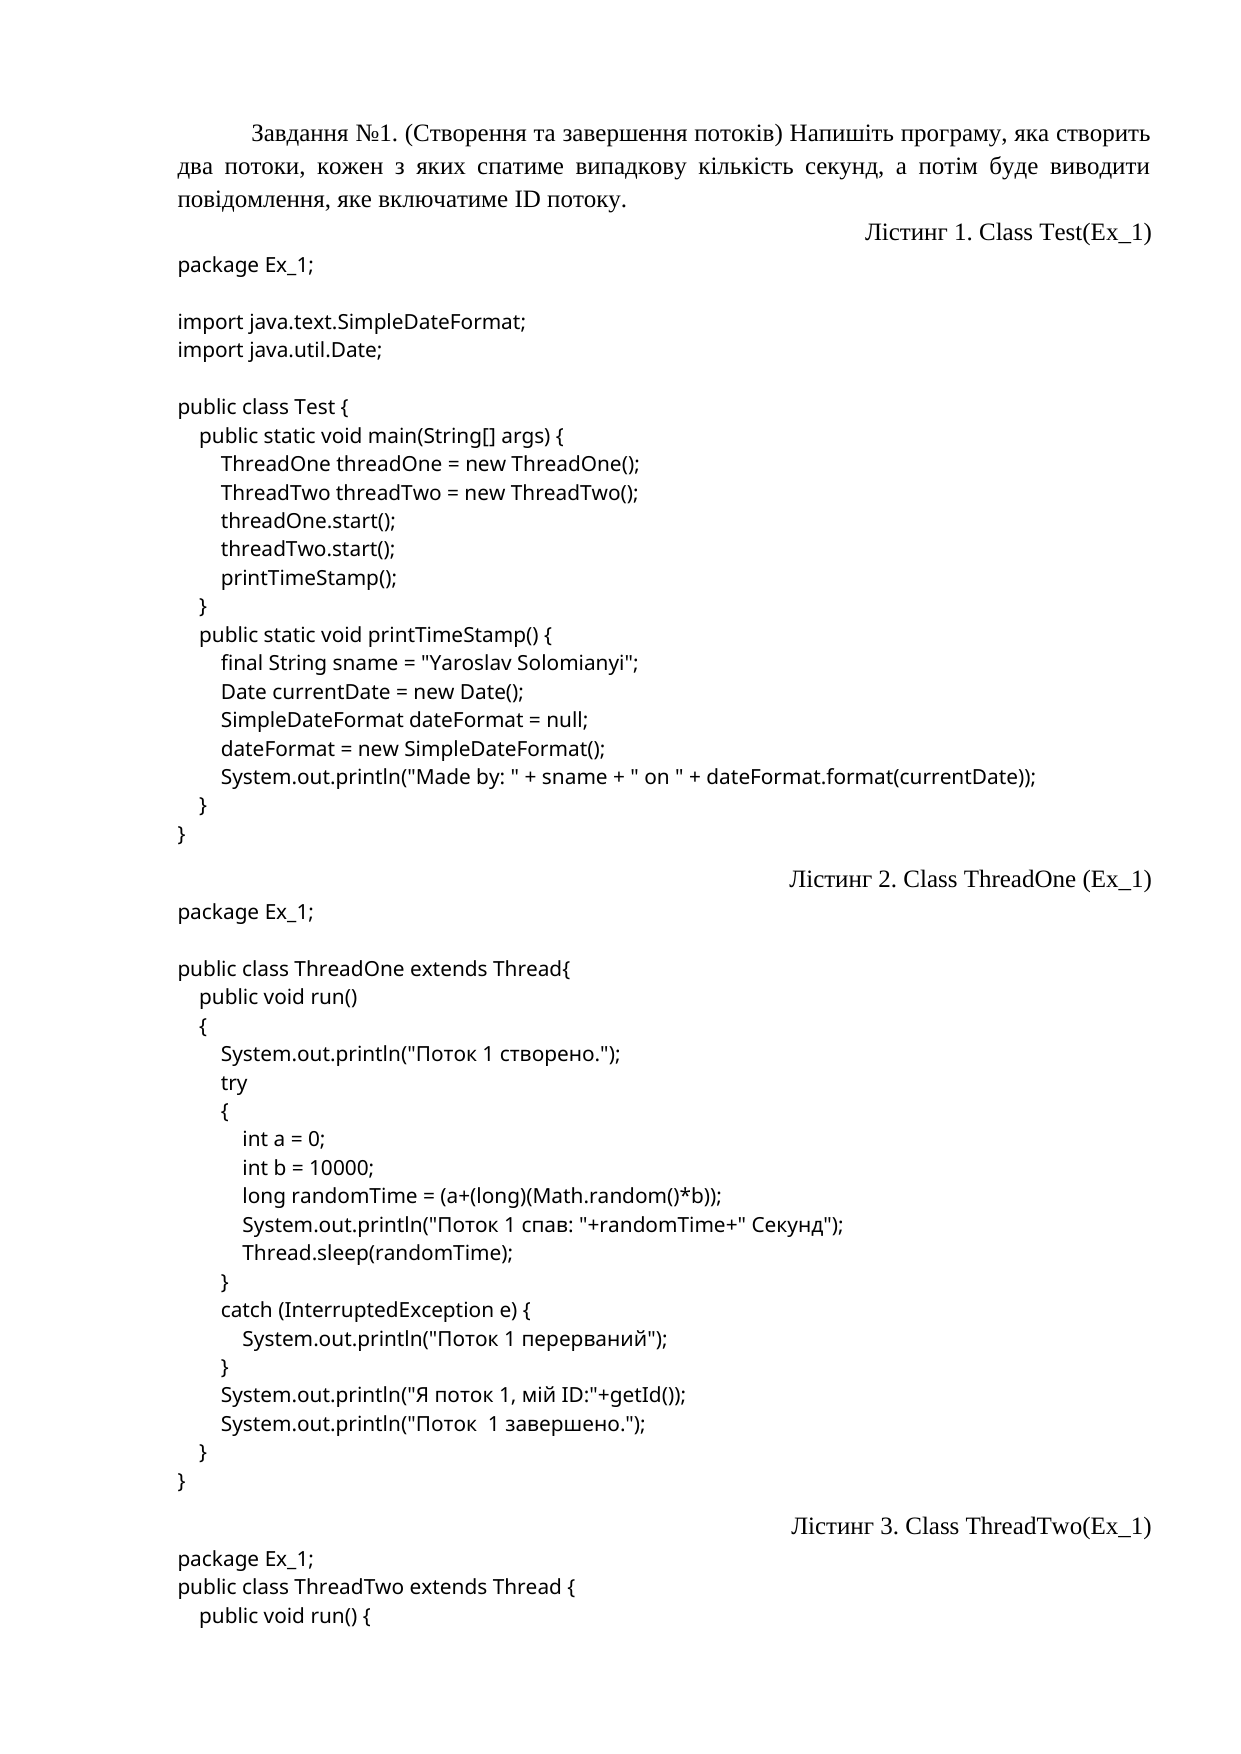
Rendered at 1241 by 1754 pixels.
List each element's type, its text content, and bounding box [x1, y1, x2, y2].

text Лістинг 2. Class ThreadOne (Ex_1) [177, 864, 1152, 893]
text Завдання №1. (Створення та завершення потоків) Напишіть програму, яка створить два потоки, кожен з яких спатиме випадкову кількість секунд, а потім буде виводити повідомлення, яке включатиме ID потоку. [177, 118, 1152, 213]
text package Ex_1; import java.text.SimpleDateFormat; import java.util.Date; public class Test { public static void main(String[] args) { ThreadOne threadOne = new ThreadOne(); ThreadTwo threadTwo = new ThreadTwo(); threadOne.start(); threadTwo.start(); printTimeStamp(); } public static void printTimeStamp() { final String sname = "Yaroslav Solomianyi"; Date currentDate = new Date(); SimpleDateFormat dateFormat = null; dateFormat = new SimpleDateFormat(); System.out.println("Made by: " + sname + " on " + dateFormat.format(currentDate)); } } [177, 250, 1152, 847]
text package Ex_1; public class ThreadOne extends Thread{ public void run() { System.out.println("Поток 1 створено."); try { int a = 0; int b = 10000; long randomTime = (a+(long)(Math.random()*b)); System.out.println("Поток 1 спав: "+randomTime+" Секунд"); Thread.sleep(randomTime); } catch (InterruptedException e) { System.out.println("Поток 1 перерваний"); } System.out.println("Я поток 1, мій ID:"+getId()); System.out.println("Поток 1 завершено."); } } [177, 897, 1152, 1494]
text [177, 1544, 1152, 1629]
text Лістинг 1. Class Test(Ex_1) [177, 217, 1152, 246]
text Лістинг 3. Class ThreadTwo(Ex_1) [177, 1511, 1152, 1540]
